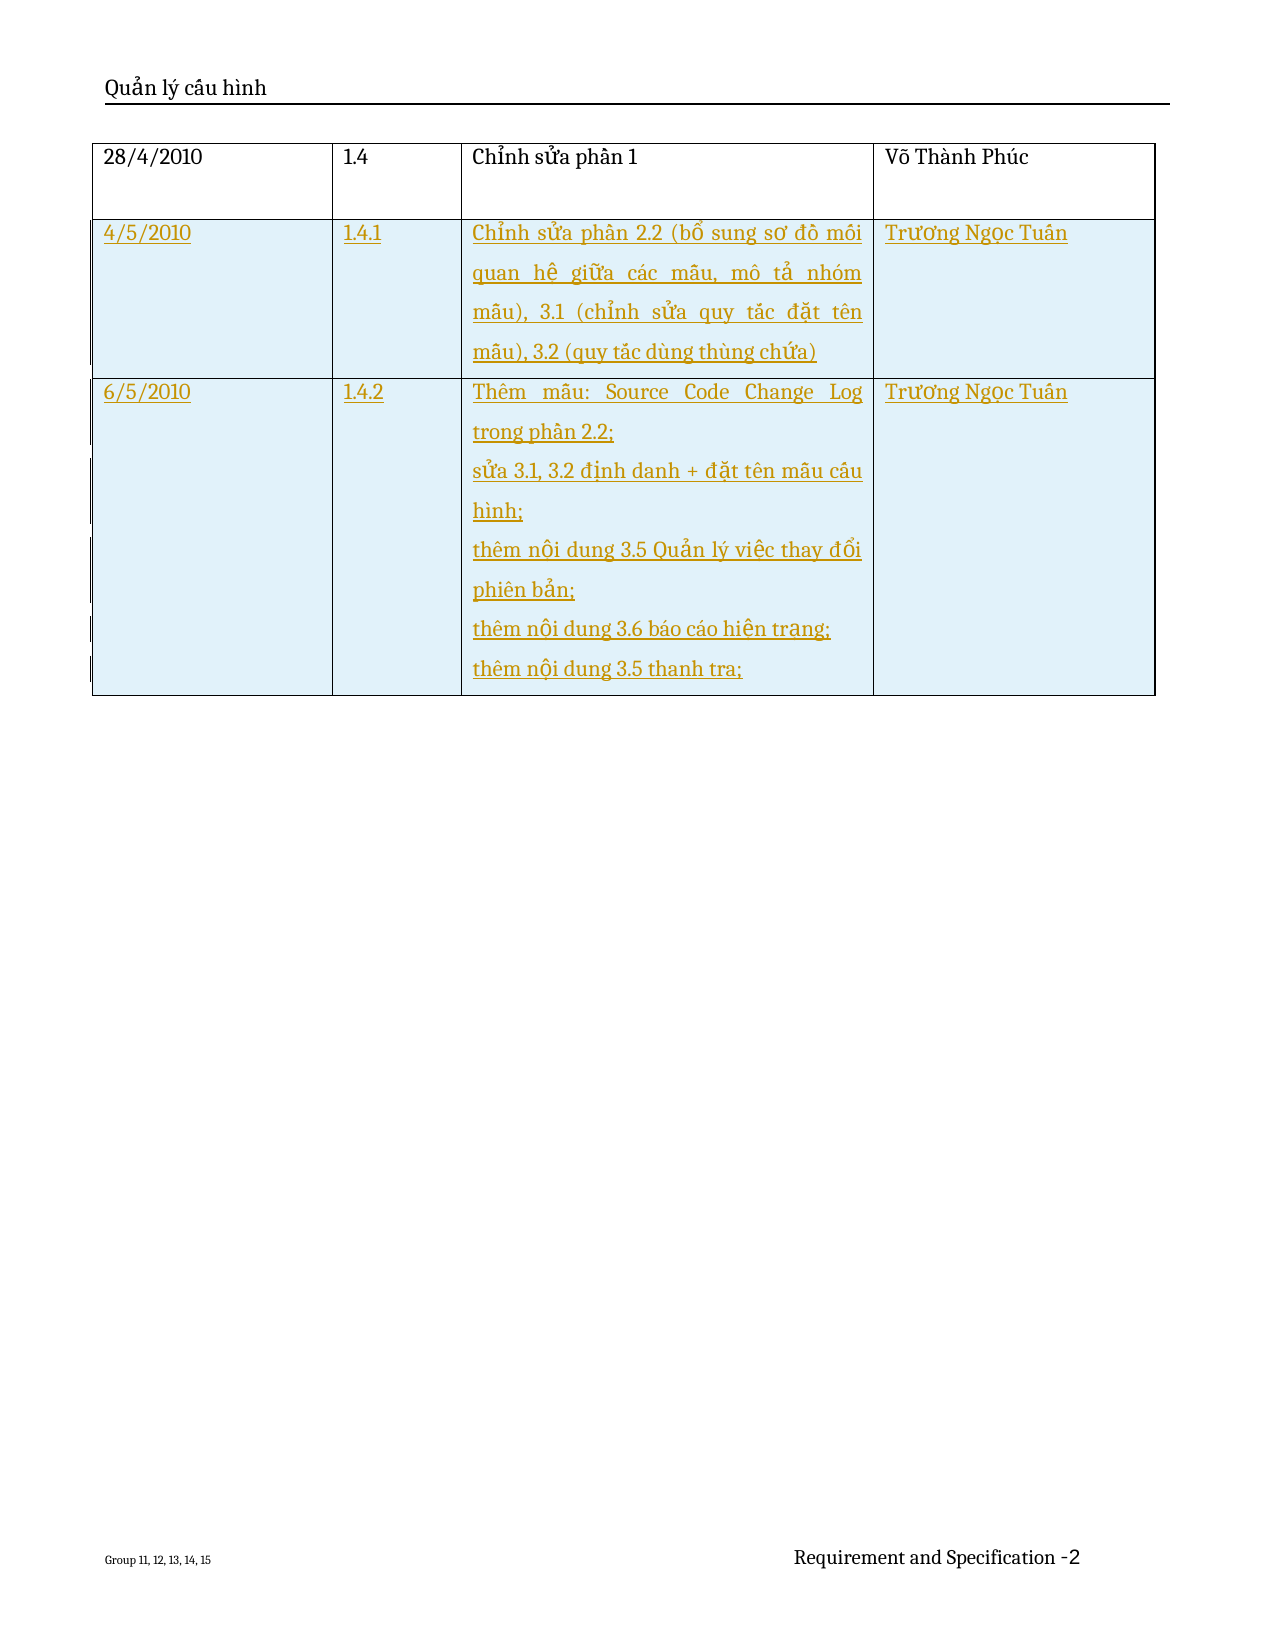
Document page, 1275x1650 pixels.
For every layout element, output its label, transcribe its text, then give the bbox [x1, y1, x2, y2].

table_cell Chỉnh sửa phần 1 [462, 144, 873, 219]
table_cell 28/4/2010 [93, 144, 332, 219]
table_cell Võ Thành Phúc [874, 144, 1154, 219]
table_cell 1.4 [333, 144, 461, 219]
